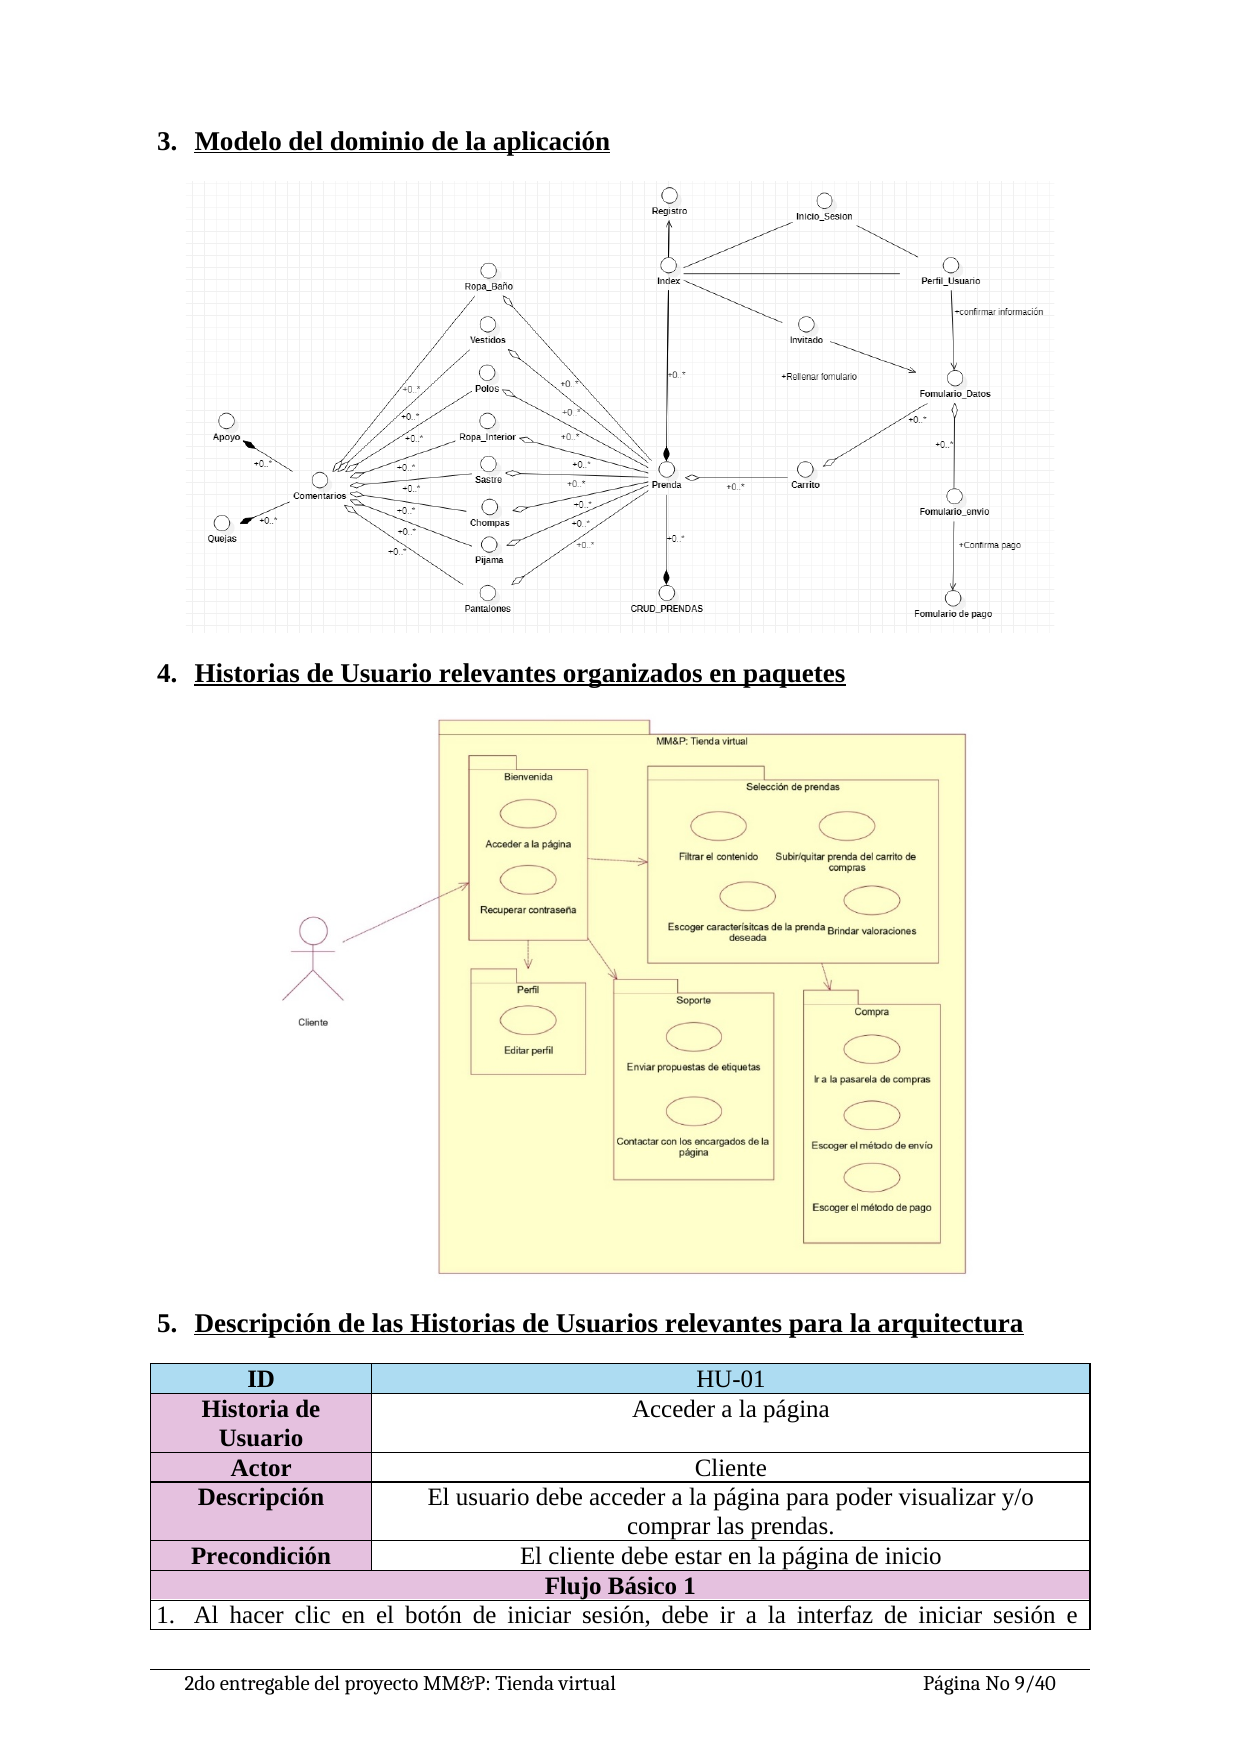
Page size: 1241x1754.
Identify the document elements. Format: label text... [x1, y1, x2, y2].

subtitle Descripción de las Historias de Usuarios relevantes para la arquitectura [157, 1307, 1090, 1338]
subtitle Historias de Usuario relevantes organizados en paquetes [157, 657, 1090, 688]
table_cell Acceder a la página [372, 1394, 1089, 1452]
table_cell Actor [151, 1453, 371, 1481]
table_cell Historia de Usuario [151, 1394, 371, 1452]
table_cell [151, 1601, 1089, 1629]
table_header HU-01 [372, 1364, 1089, 1393]
picture [265, 713, 975, 1282]
table_cell Cliente [372, 1453, 1089, 1481]
subtitle Modelo del dominio de la aplicación [157, 124, 1090, 156]
table_header ID [151, 1364, 371, 1393]
table_cell Descripción [151, 1483, 371, 1540]
picture [185, 181, 1055, 633]
table_cell Precondición [151, 1541, 371, 1570]
table_cell El usuario debe acceder a la página para poder visualizar y/o comprar las prendas. [372, 1483, 1089, 1540]
table_cell El cliente debe estar en la página de inicio [372, 1541, 1089, 1570]
table_cell Flujo Básico 1 [151, 1571, 1089, 1599]
